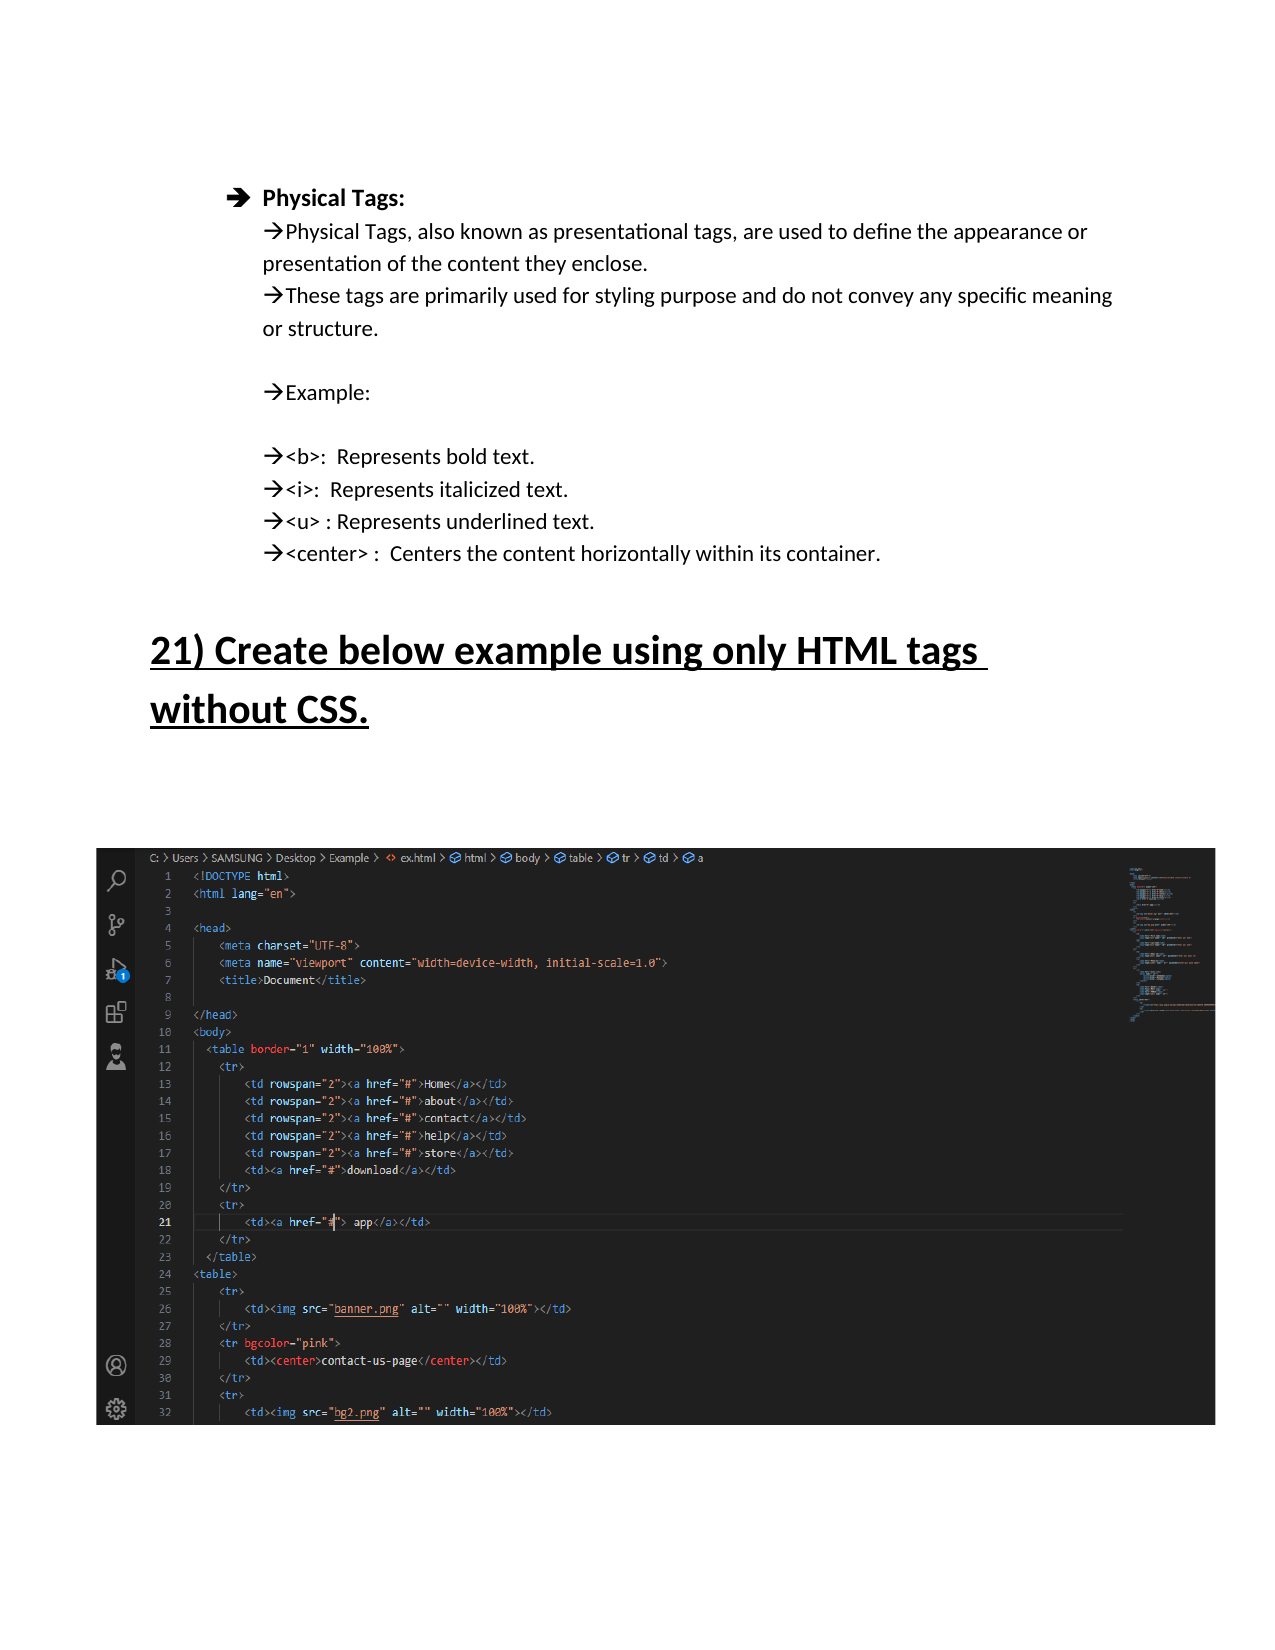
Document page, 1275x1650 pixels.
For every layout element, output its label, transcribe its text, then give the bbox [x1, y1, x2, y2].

text 21) Create below example using only HTML tags without CSS. [150, 624, 1125, 733]
list Physical Tags, also known as presentational tags, are used to define the appearance or presentation of the content they enclose. [262, 217, 1125, 277]
list <center> : Centers the content horizontally within its container. [262, 539, 1125, 567]
list <i>: Represents italicized text. [262, 475, 1125, 503]
list <u> : Represents underlined text. [262, 507, 1125, 535]
list Physical Tags: [225, 182, 1125, 213]
list <b>: Represents bold text. [262, 442, 1125, 471]
list These tags are primarily used for styling purpose and do not convey any specific meaning or structure. [262, 282, 1125, 342]
list Example: [262, 378, 1125, 406]
picture [96, 848, 1216, 1425]
